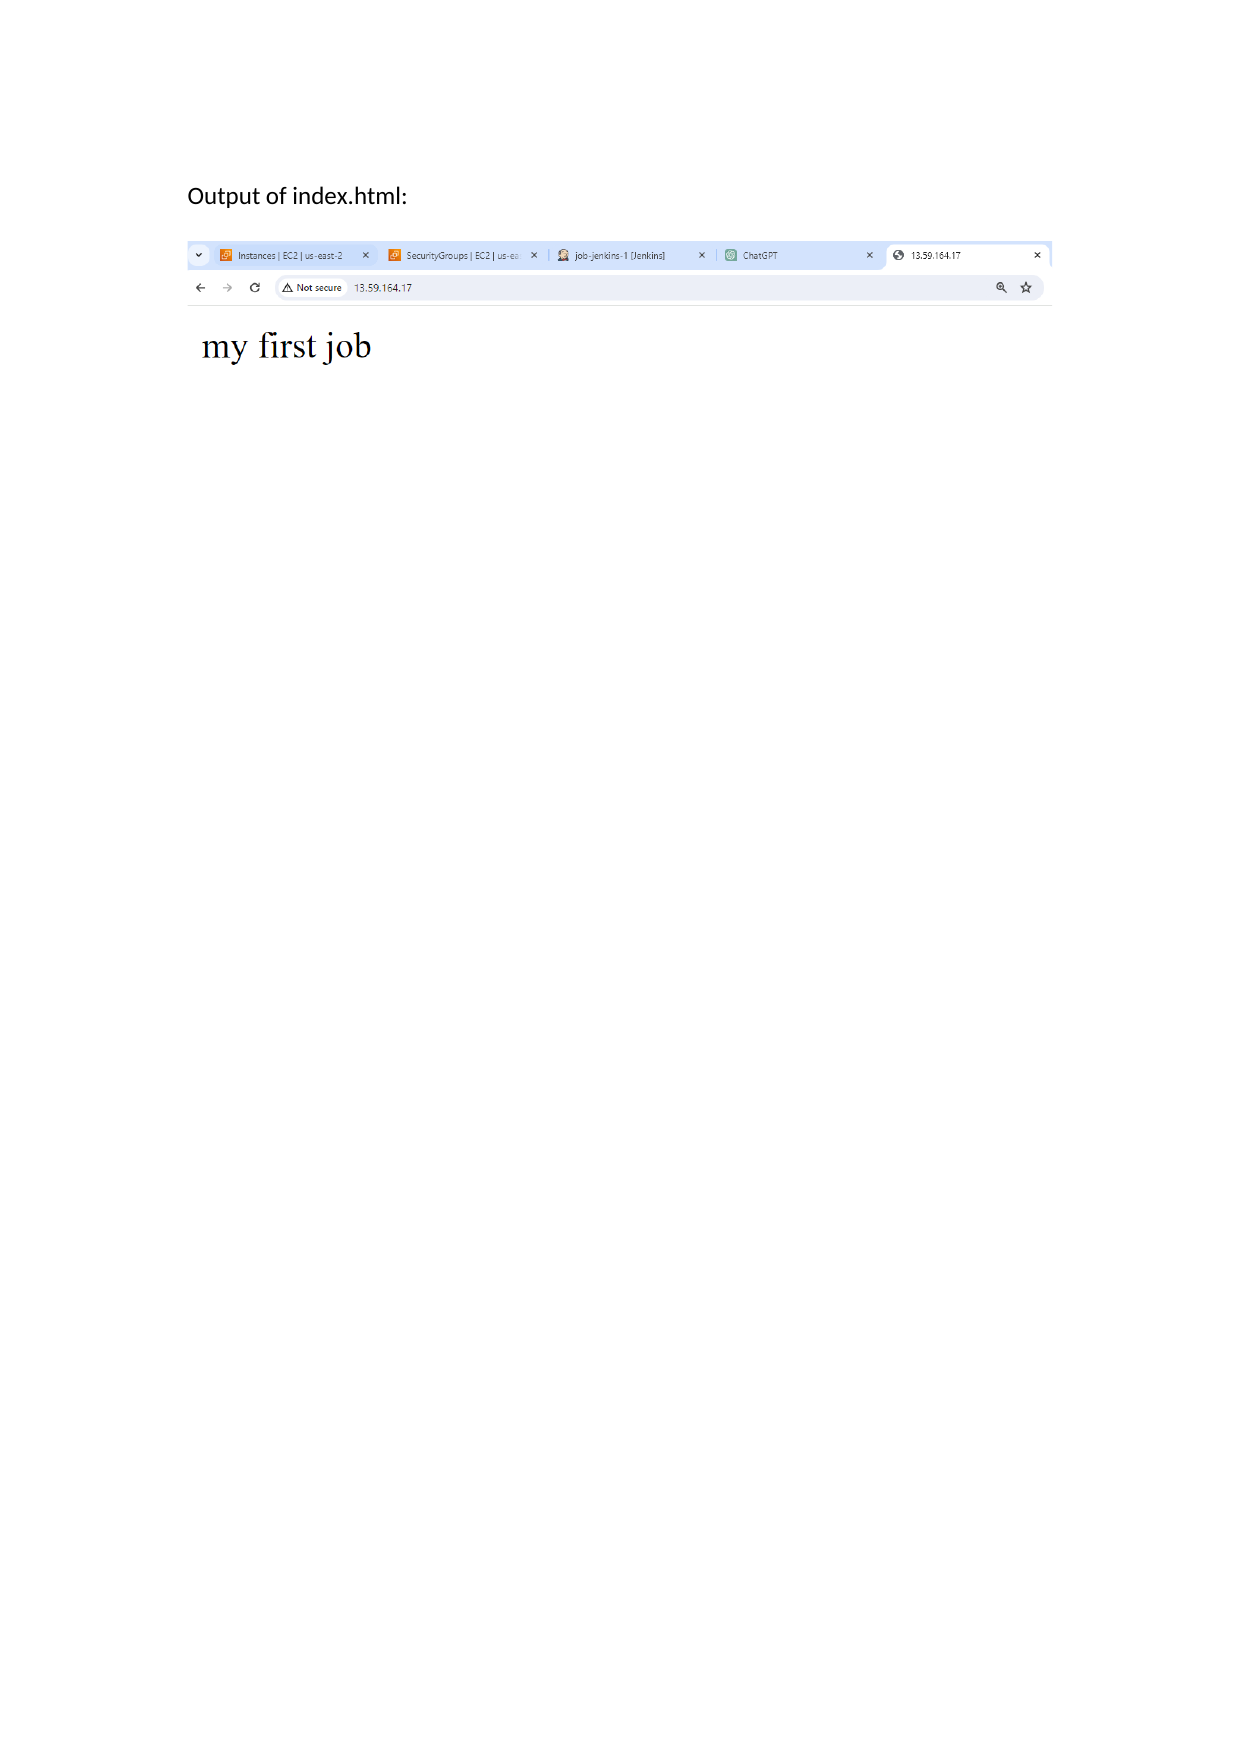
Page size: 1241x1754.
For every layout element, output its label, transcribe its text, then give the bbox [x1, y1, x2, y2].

picture [187, 241, 1053, 597]
text Output of index.html: [187, 181, 1053, 211]
